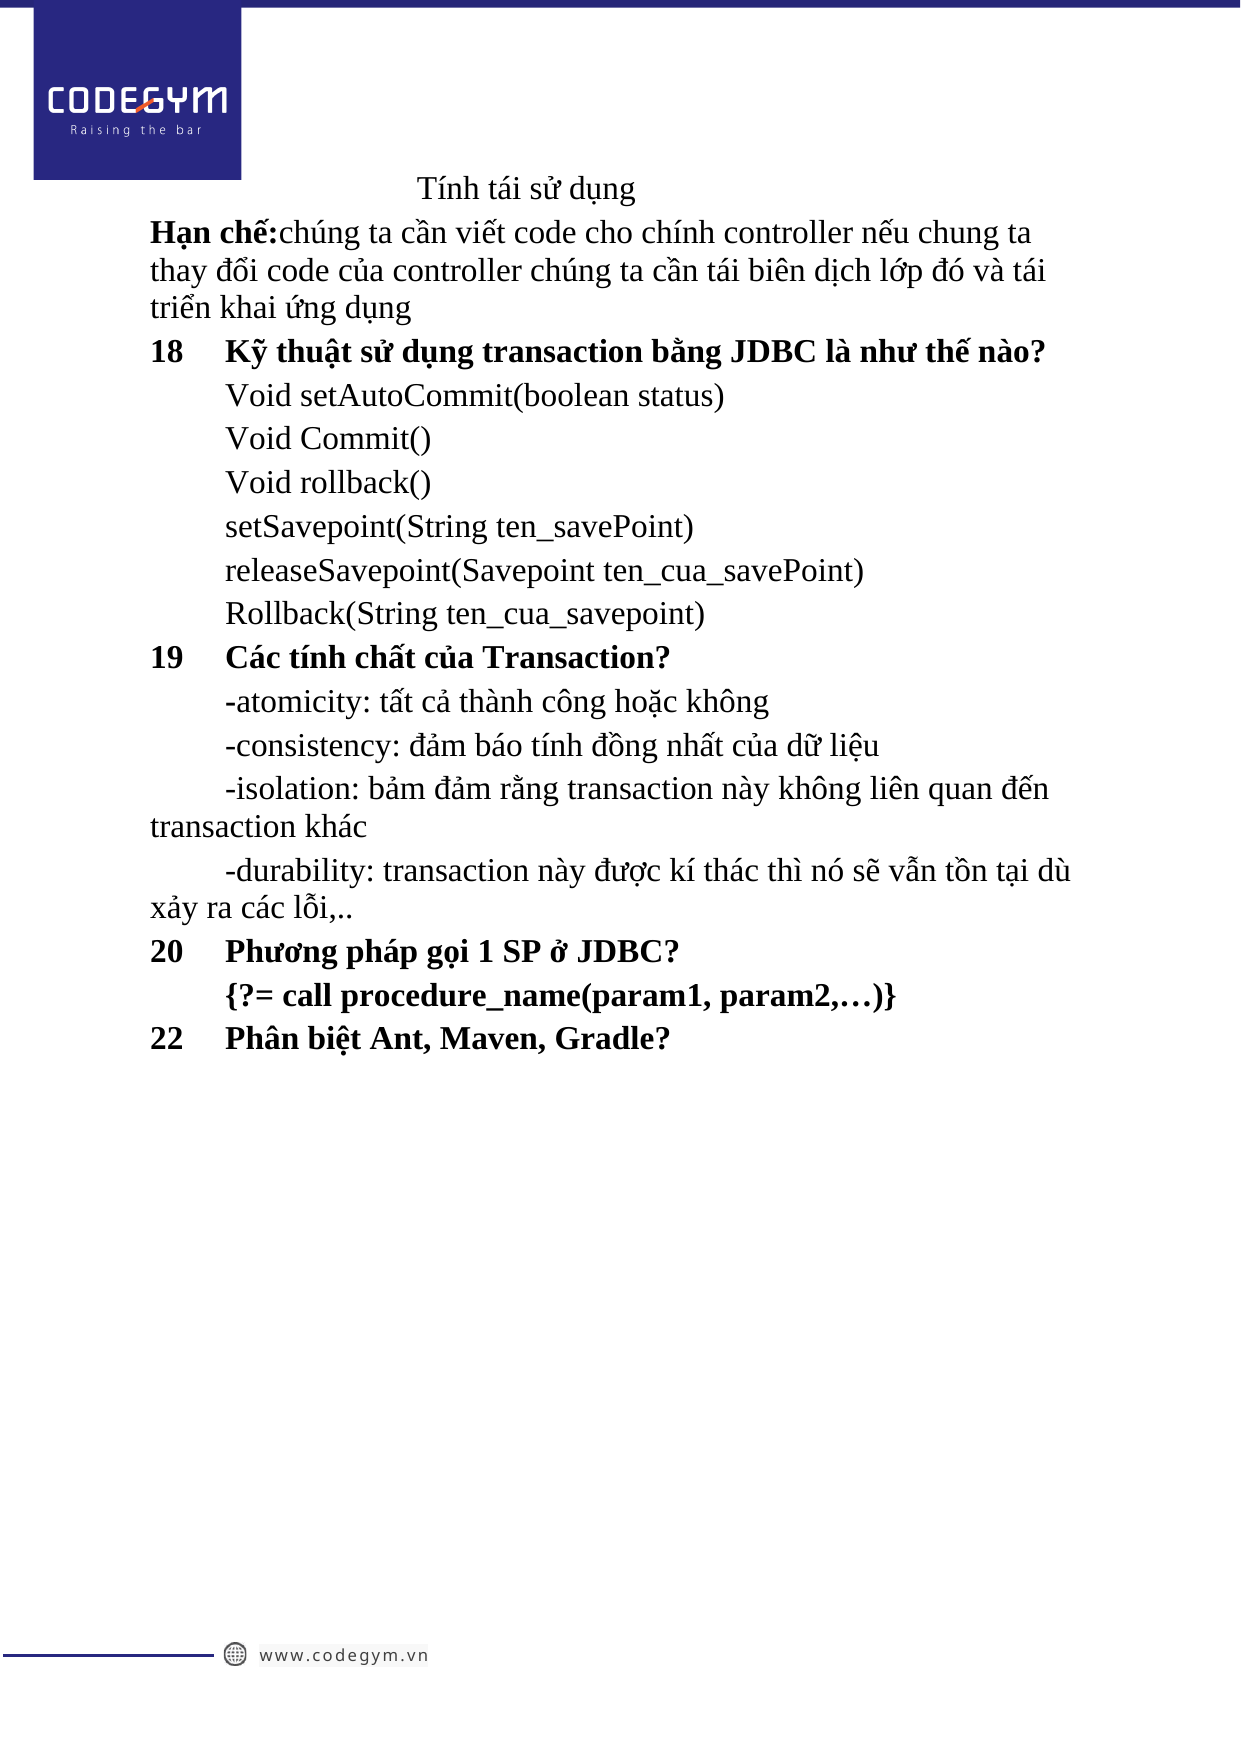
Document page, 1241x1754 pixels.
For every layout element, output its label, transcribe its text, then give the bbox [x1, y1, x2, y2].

text Void rollback() [150, 463, 1090, 501]
list Kỹ thuật sử dụng transaction bằng JDBC là như thế nào? [150, 332, 1090, 370]
text releaseSavepoint(Savepoint ten_cua_savePoint) [150, 551, 1090, 588]
text Void Commit() [150, 420, 1090, 457]
picture [223, 1642, 247, 1666]
list -isolation: bảm đảm rằng transaction này không liên quan đến transaction khác [150, 770, 1090, 845]
list -atomicity: tất cả thành công hoặc không [150, 682, 1090, 720]
list Hạn chế:chúng ta cần viết code cho chính controller nếu chung ta thay đổi code của controller chúng ta cần tái biên dịch lớp đó và tái triển khai ứng dụng [150, 213, 1090, 326]
list {?= call procedure_name(param1, param2,…)} [150, 976, 1090, 1013]
list -durability: transaction này được kí thác thì nó sẽ vẫn tồn tại dù xảy ra các lỗi,.. [150, 851, 1090, 926]
list Các tính chất của Transaction? [150, 638, 1090, 676]
text Void setAutoCommit(boolean status) [150, 376, 1090, 413]
picture [32, 0, 242, 179]
list Phương pháp gọi 1 SP ở JDBC? [150, 932, 1090, 970]
list -consistency: đảm báo tính đồng nhất của dữ liệu [150, 726, 1090, 763]
text Rollback(String ten_cua_savepoint) [150, 595, 1090, 632]
list Tính tái sử dụng [300, 170, 1090, 207]
text 22 Phân biệt Ant, Maven, Gradle? [150, 1020, 1090, 1057]
text setSavepoint(String ten_savePoint) [150, 507, 1090, 545]
